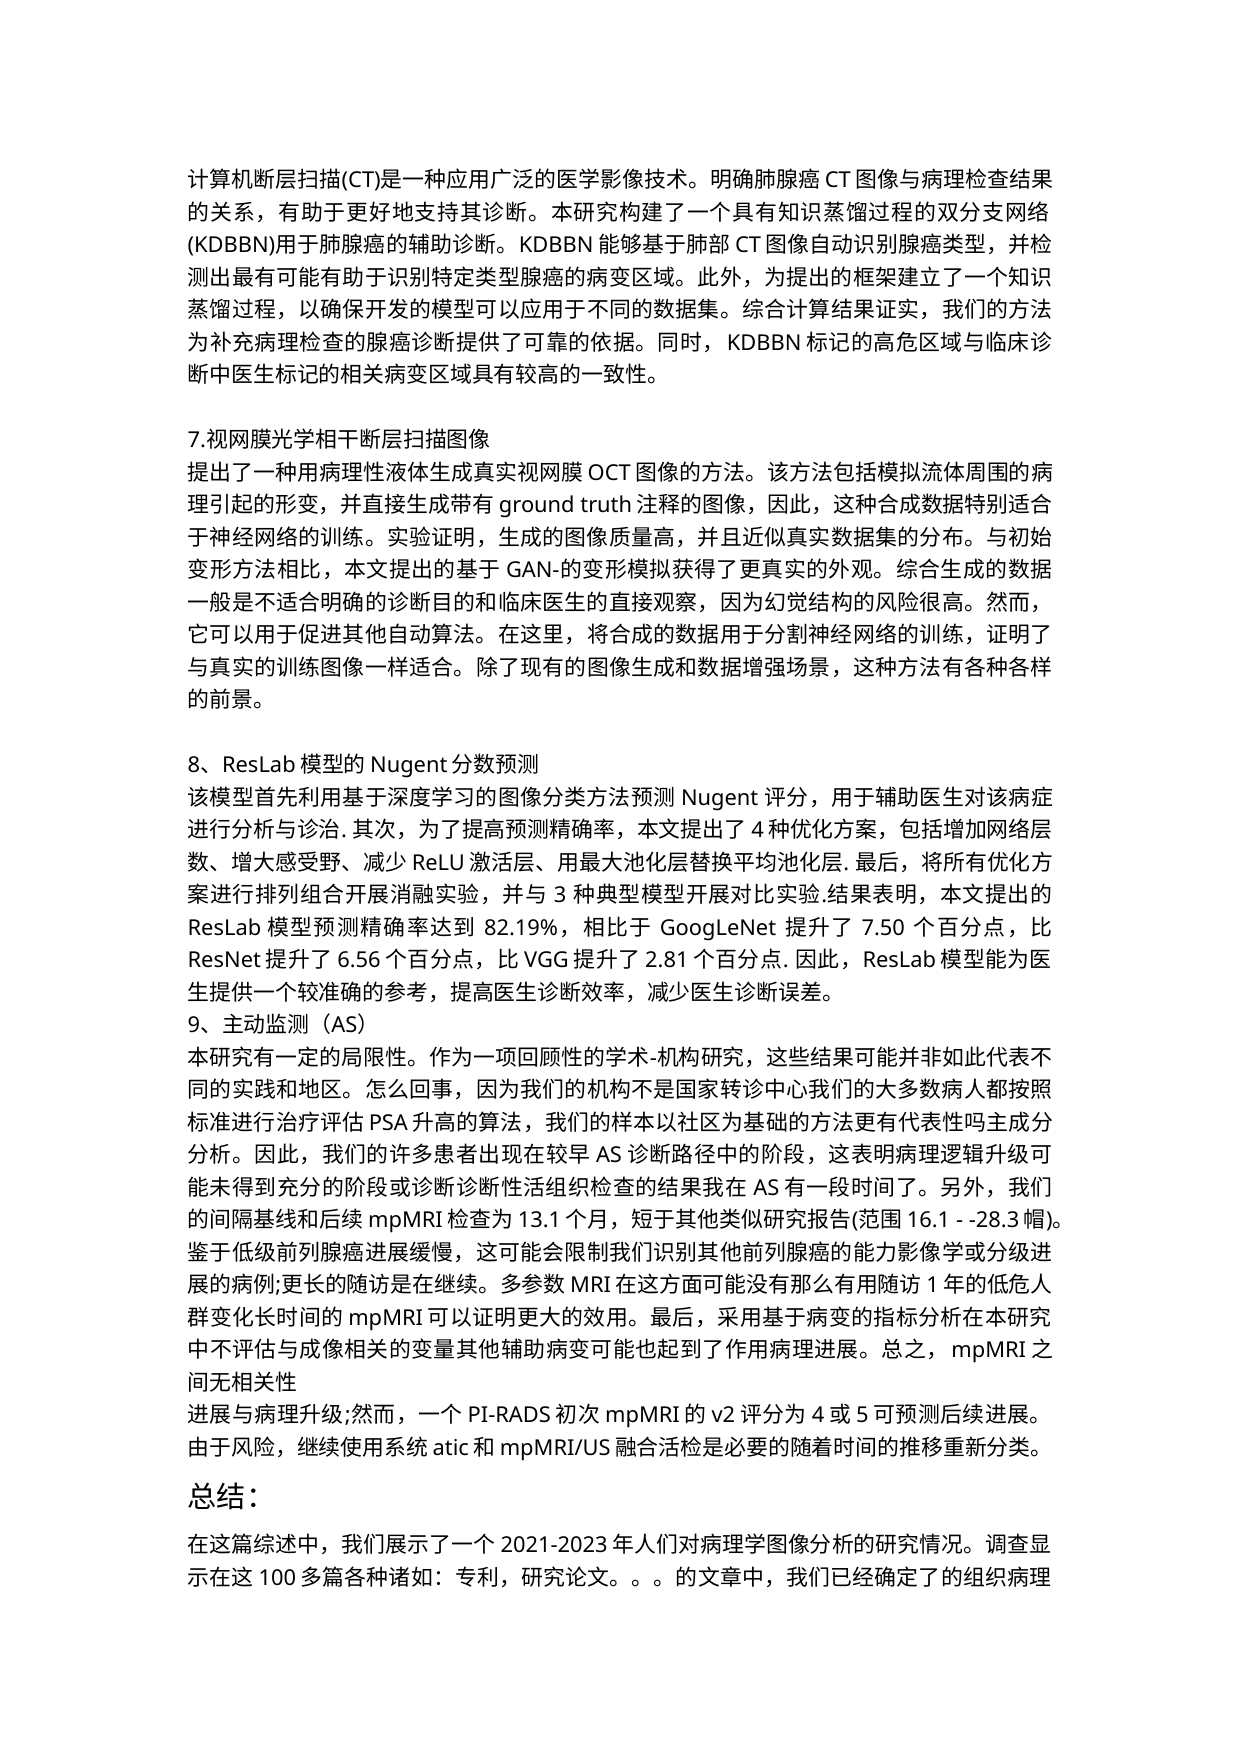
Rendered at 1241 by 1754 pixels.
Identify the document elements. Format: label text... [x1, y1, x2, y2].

text 提出了一种用病理性液体生成真实视网膜OCT图像的方法。该方法包括模拟流体周围的病理引起的形变，并直接生成带有ground truth注释的图像，因此，这种合成数据特别适合于神经网络的训练。实验证明，生成的图像质量高，并且近似真实数据集的分布。与初始变形方法相比，本文提出的基于GAN-的变形模拟获得了更真实的外观。综合生成的数据一般是不适合明确的诊断目的和临床医生的直接观察，因为幻觉结构的风险很高。然而，它可以用于促进其他自动算法。在这里，将合成的数据用于分割神经网络的训练，证明了与真实的训练图像一样适合。除了现有的图像生成和数据增强场景，这种方法有各种各样的前景。 [187, 454, 1053, 714]
text 计算机断层扫描(CT)是一种应用广泛的医学影像技术。明确肺腺癌CT图像与病理检查结果的关系，有助于更好地支持其诊断。本研究构建了一个具有知识蒸馏过程的双分支网络(KDBBN)用于肺腺癌的辅助诊断。KDBBN能够基于肺部CT图像自动识别腺癌类型，并检测出最有可能有助于识别特定类型腺癌的病变区域。此外，为提出的框架建立了一个知识蒸馏过程，以确保开发的模型可以应用于不同的数据集。综合计算结果证实，我们的方法为补充病理检查的腺癌诊断提供了可靠的依据。同时，KDBBN标记的高危区域与临床诊断中医生标记的相关病变区域具有较高的一致性。 [187, 162, 1053, 389]
text 本研究有一定的局限性。作为一项回顾性的学术-机构研究，这些结果可能并非如此代表不同的实践和地区。怎么回事，因为我们的机构不是国家转诊中心我们的大多数病人都按照标准进行治疗评估PSA升高的算法，我们的样本以社区为基础的方法更有代表性吗主成分分析。因此，我们的许多患者出现在较早AS诊断路径中的阶段，这表明病理逻辑升级可能未得到充分的阶段或诊断诊断性活组织检查的结果我在AS有一段时间了。另外，我们的间隔基线和后续mpMRI检查为13.1个月，短于其他类似研究报告(范围16.1 - -28.3帽)。鉴于低级前列腺癌进展缓慢，这可能会限制我们识别其他前列腺癌的能力影像学或分级进展的病例;更长的随访是在继续。多参数MRI在这方面可能没有那么有用随访1年的低危人群变化长时间的mpMRI可以证明更大的效用。最后，采用基于病变的指标分析在本研究中不评估与成像相关的变量其他辅助病变可能也起到了作用病理进展。总之，mpMRI之间无相关性 [187, 1039, 1053, 1397]
text 该模型首先利用基于深度学习的图像分类方法预测 Nugent 评分，用于辅助医生对该病症进行分析与诊治. 其次，为了提高预测精确率，本文提出了4种优化方案，包括增加网络层数、增大感受野、减少ReLU激活层、用最大池化层替换平均池化层. 最后，将所有优化方案进行排列组合开展消融实验，并与 3 种典型模型开展对比实验.结果表明，本文提出的ResLab模型预测精确率达到 82.19%，相比于 GoogLeNet 提升了 7.50 个百分点，比ResNet提升了6.56个百分点，比VGG提升了2.81个百分点. 因此，ResLab模型能为医生提供一个较准确的参考，提高医生诊断效率，减少医生诊断误差。 [187, 779, 1053, 1007]
text 进展与病理升级;然而，一个PI-RADS初次mpMRI的v2评分为4或5可预测后续进展。由于风险，继续使用系统atic和mpMRI/US融合活检是必要的随着时间的推移重新分类。 [187, 1397, 1053, 1462]
text 7.视网膜光学相干断层扫描图像 [187, 422, 1053, 454]
list 主动监测（AS） [187, 1007, 1053, 1039]
text 总结： [187, 1462, 1053, 1527]
text 8、ResLab模型的Nugent分数预测 [187, 747, 1053, 779]
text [187, 1527, 1053, 1592]
